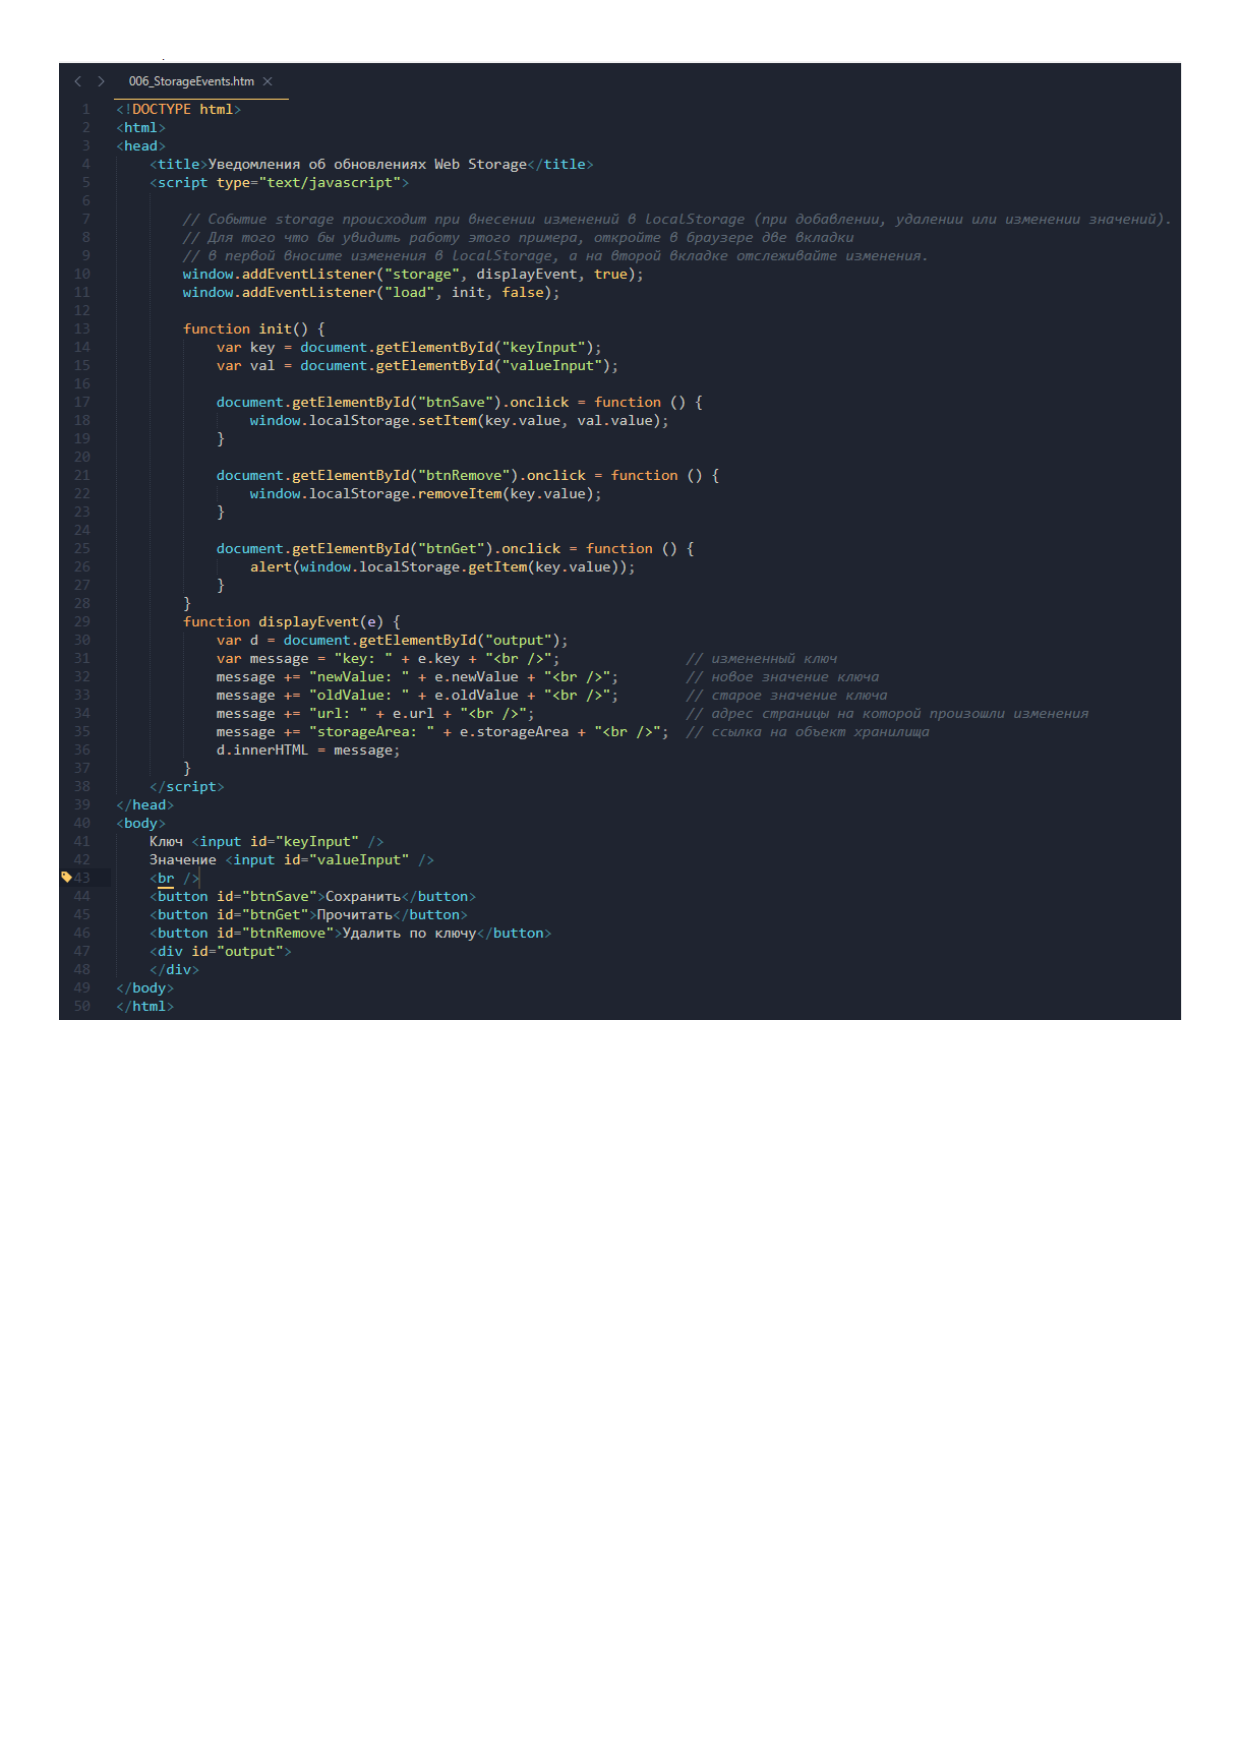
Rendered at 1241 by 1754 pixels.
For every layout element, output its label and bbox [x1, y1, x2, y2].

picture [59, 59, 1182, 1020]
